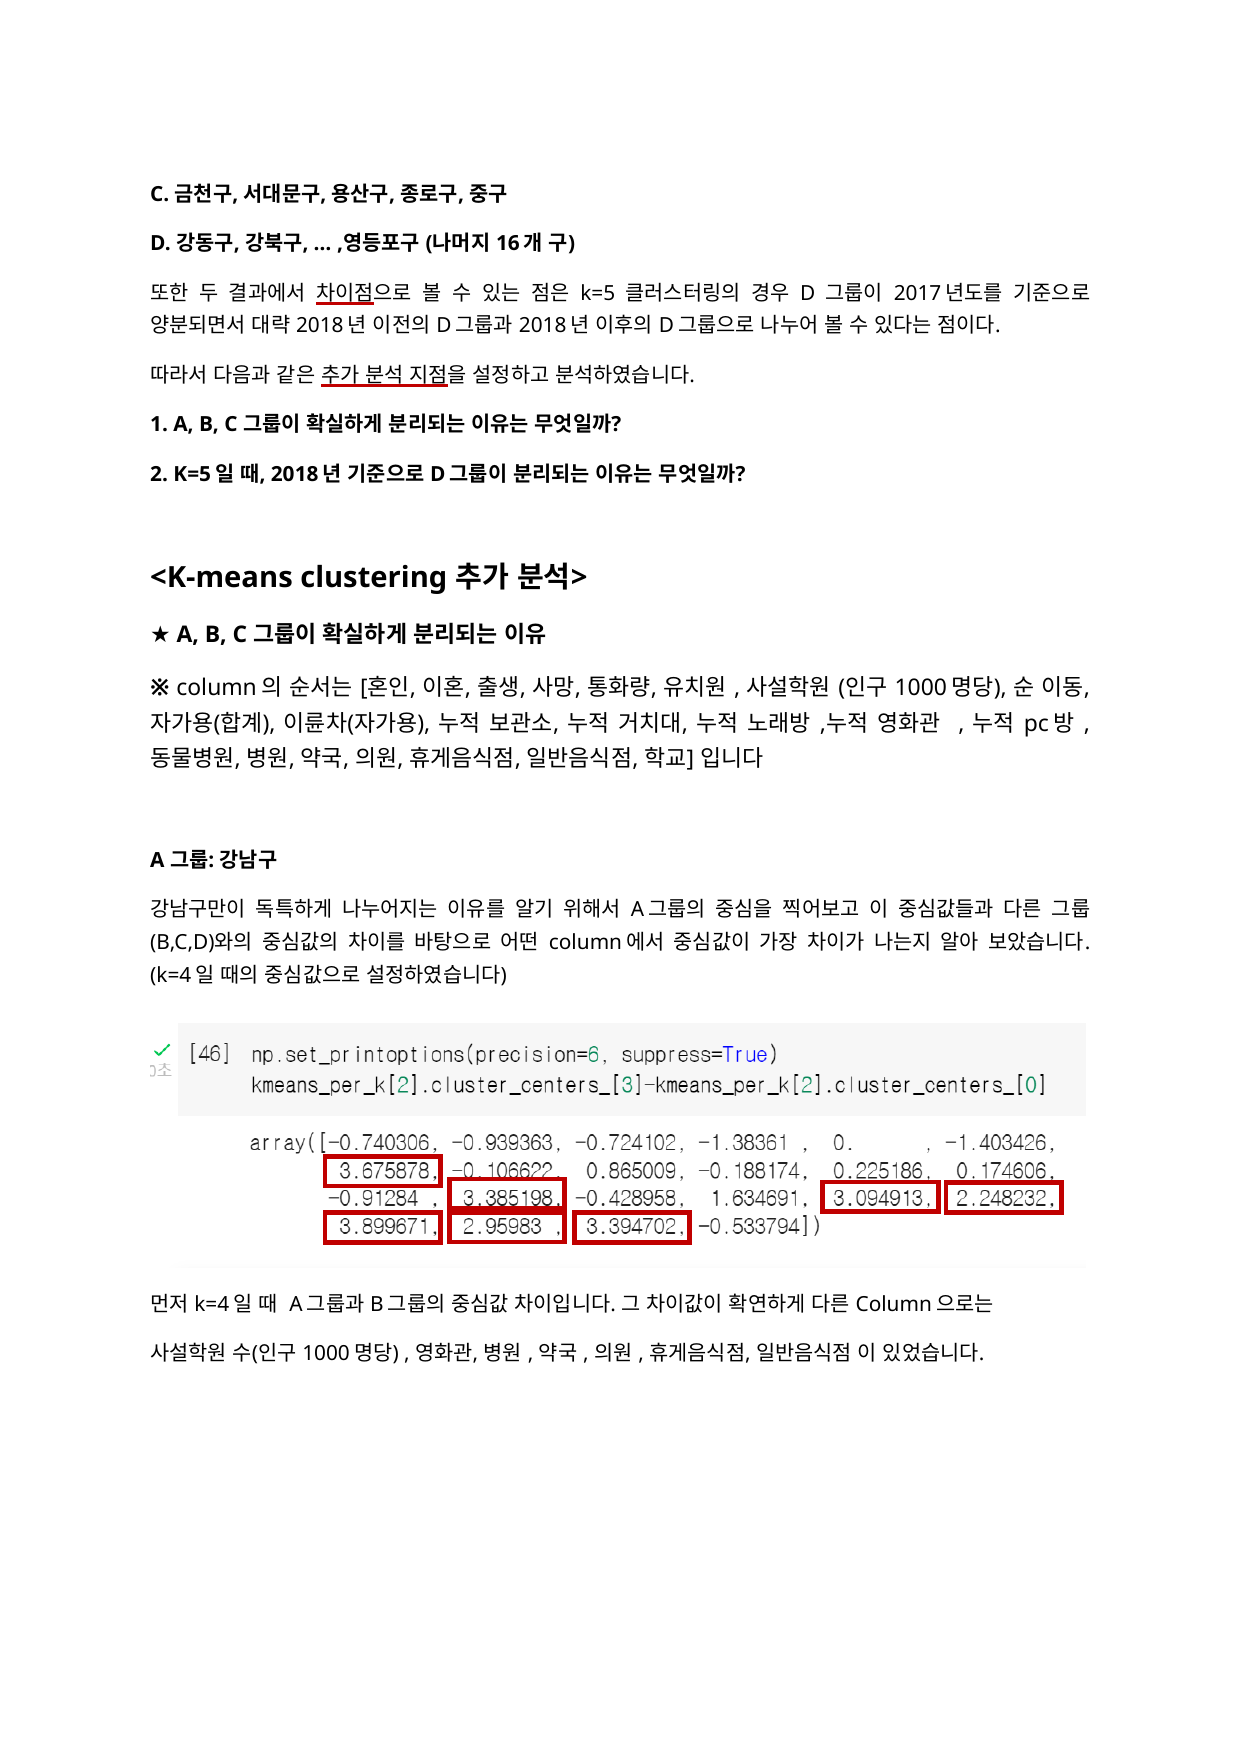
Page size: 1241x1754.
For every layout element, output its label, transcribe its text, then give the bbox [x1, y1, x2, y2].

text 먼저 k=4일 때 A그룹과 B그룹의 중심값 차이입니다. 그 차이값이 확연하게 다른 Column으로는 [150, 1287, 1090, 1317]
text 또한 두 결과에서 차이점으로 볼 수 있는 점은 k=5 클러스터링의 경우 D 그룹이 2017년도를 기준으로 양분되면서 대략 2018년 이전의 D그룹과 2018년 이후의 D그룹으로 나누어 볼 수 있다는 점이다. [150, 276, 1090, 339]
text A 그룹: 강남구 [150, 843, 1090, 874]
text ★ A, B, C 그룹이 확실하게 분리되는 이유 [150, 616, 1090, 649]
text 따라서 다음과 같은 추가 분석 지점을 설정하고 분석하였습니다. [150, 358, 1090, 388]
text ※ column의 순서는 [혼인, 이혼, 출생, 사망, 통화량, 유치원 , 사설학원 (인구 1000명당), 순 이동, 자가용(합계), 이륜차(자가용), 누적 보관소, 누적 거치대, 누적 노래방 ,누적 영화관 , 누적 pc방 ,동물병원, 병원, 약국, 의원, 휴게음식점, 일반음식점, 학교] 입니다 [150, 668, 1090, 774]
text C. 금천구, 서대문구, 용산구, 종로구, 중구 [150, 177, 1090, 207]
text <K-means clustering 추가 분석> [150, 553, 1090, 596]
text D. 강동구, 강북구, … ,영등포구 (나머지 16개 구) [150, 227, 1090, 257]
text 사설학원 수(인구 1000명당) , 영화관, 병원 , 약국 , 의원 , 휴게음식점, 일반음식점 이 있었습니다. [150, 1336, 1090, 1366]
text 2. K=5일 때, 2018년 기준으로 D그룹이 분리되는 이유는 무엇일까? [150, 457, 1090, 487]
text 강남구만이 독특하게 나누어지는 이유를 알기 위해서 A그룹의 중심을 찍어보고 이 중심값들과 다른 그룹(B,C,D)와의 중심값의 차이를 바탕으로 어떤 column에서 중심값이 가장 차이가 나는지 알아 보았습니다. (k=4일 때의 중심값으로 설정하였습니다) [150, 893, 1090, 988]
text 1. A, B, C 그룹이 확실하게 분리되는 이유는 무엇일까? [150, 407, 1090, 438]
